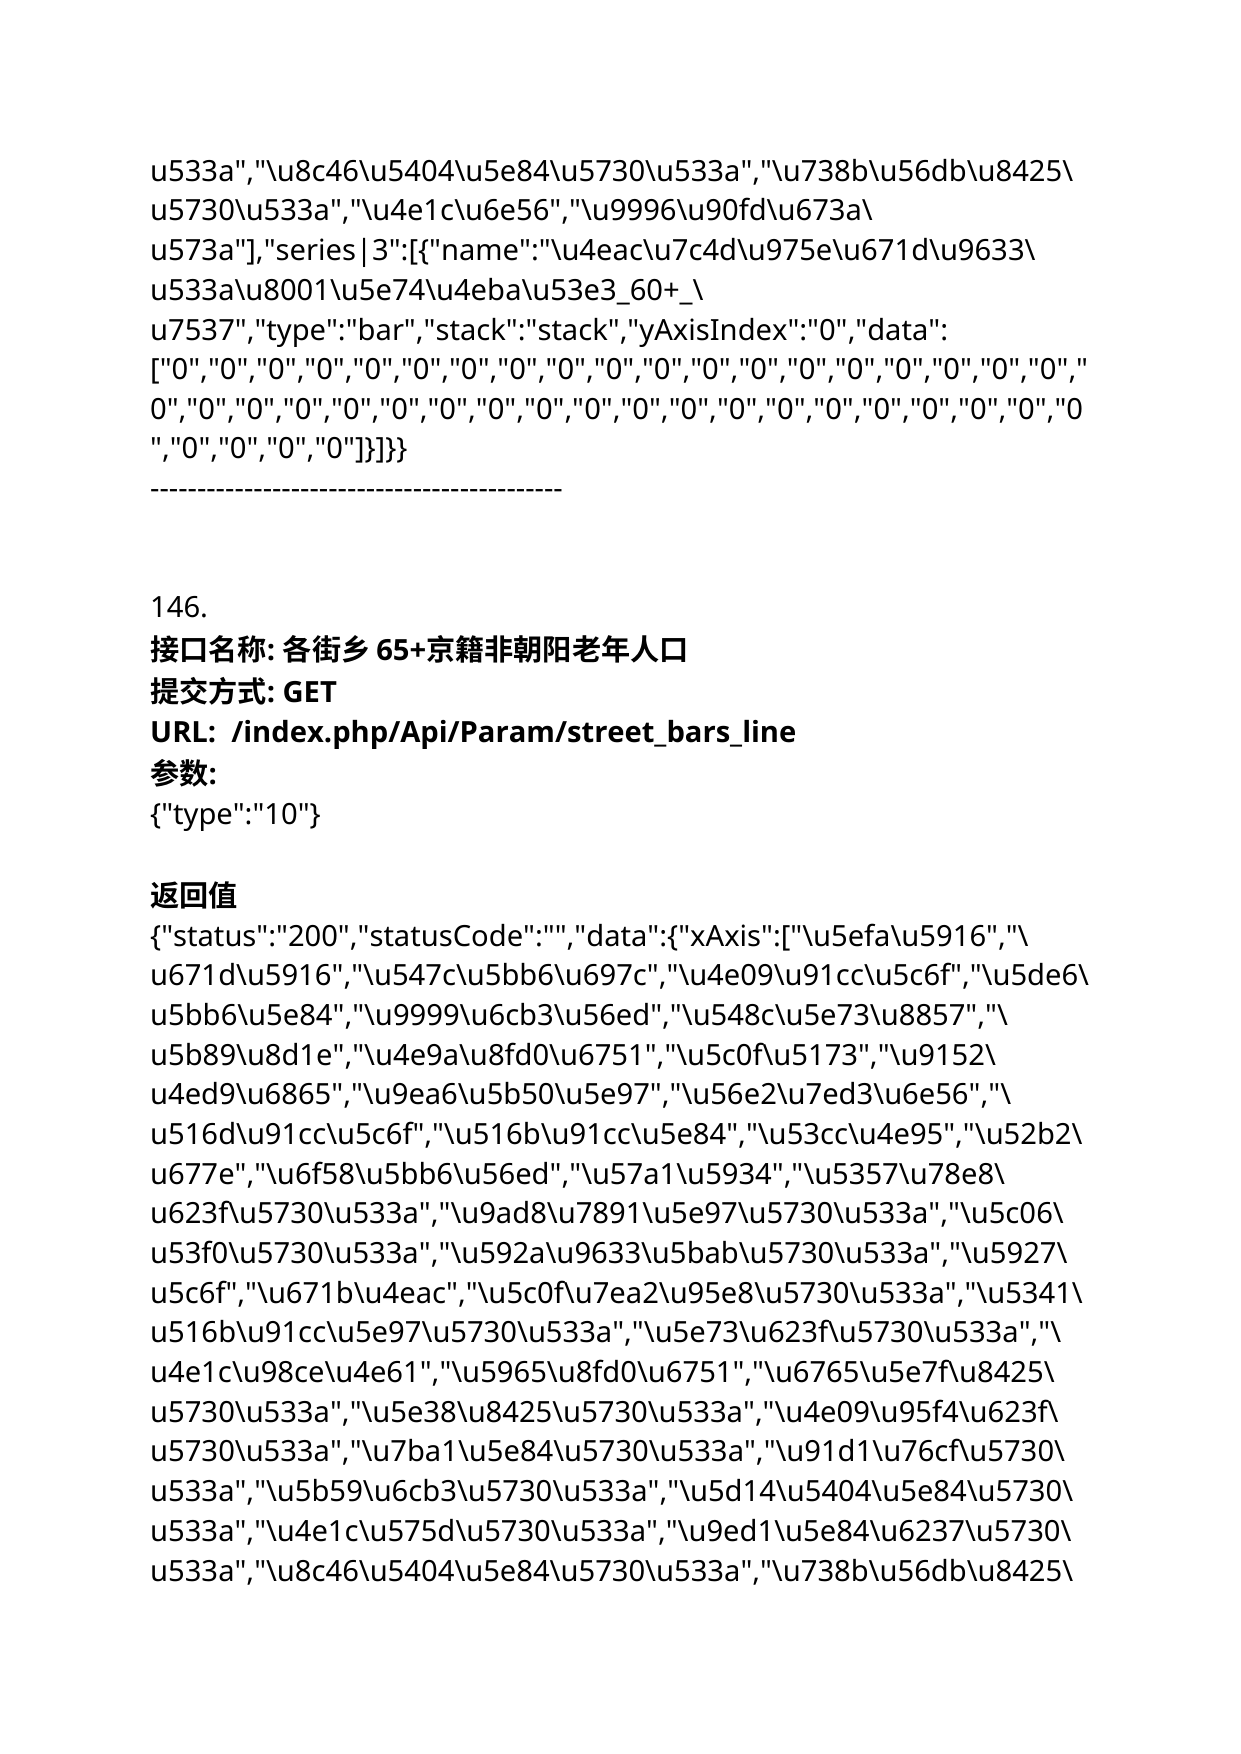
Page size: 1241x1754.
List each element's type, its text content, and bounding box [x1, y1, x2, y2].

text 返回值 [150, 872, 1090, 915]
text 提交方式: GET [150, 669, 1090, 711]
text 146. [150, 587, 1090, 626]
text -------------------------------------------- [150, 467, 1090, 507]
text URL: /index.php/Api/Param/street_bars_line [150, 711, 1090, 751]
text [150, 150, 1090, 467]
text {"type":"10"} [150, 793, 1090, 833]
text 参数: [150, 751, 1090, 793]
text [150, 915, 1090, 1589]
text 接口名称: 各街乡65+京籍非朝阳老年人口 [150, 626, 1090, 669]
